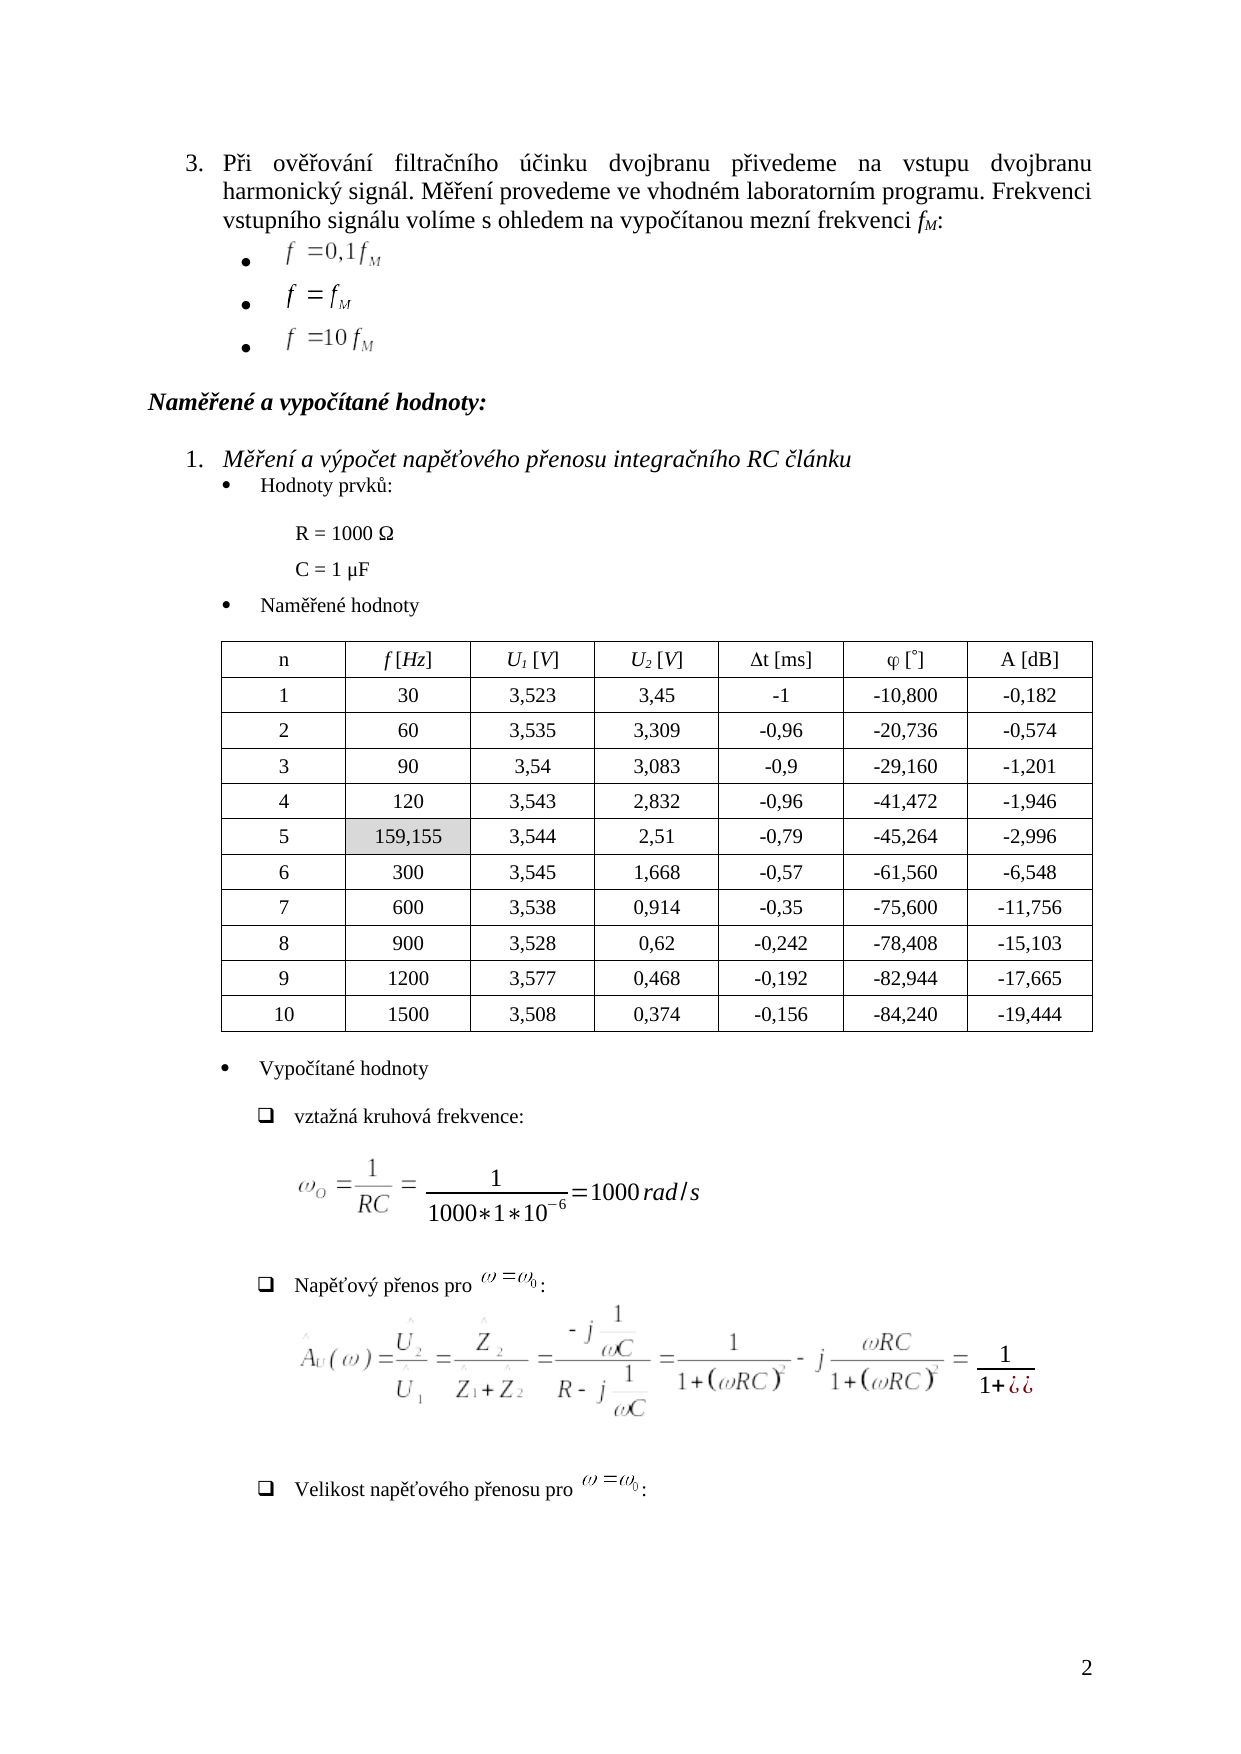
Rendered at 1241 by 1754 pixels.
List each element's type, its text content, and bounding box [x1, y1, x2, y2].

table_cell 60 [346, 713, 470, 747]
table_cell 3 [222, 749, 345, 783]
table_cell 2 [222, 713, 345, 747]
table_cell -6,548 [968, 855, 1092, 889]
table_cell -61,560 [844, 855, 967, 889]
table_header t [ms] [719, 642, 843, 677]
table_cell 159,155 [346, 819, 470, 854]
table_cell -0,35 [719, 890, 843, 924]
table_header  [] [844, 642, 967, 677]
table_cell -0,57 [719, 855, 843, 889]
table_header U1 [V] [471, 642, 594, 677]
table_cell 30 [346, 678, 470, 712]
table_cell 3,45 [595, 678, 718, 712]
table_cell -2,996 [968, 819, 1092, 854]
table_cell 3,577 [471, 961, 594, 995]
table_cell 120 [346, 784, 470, 818]
list Vypočítané hodnoty [221, 1056, 1093, 1080]
table_cell 0,468 [595, 961, 718, 995]
table_cell 1 [222, 678, 345, 712]
table_cell -11,756 [968, 890, 1092, 924]
table_cell 3,528 [471, 926, 594, 960]
table_cell -19,444 [968, 996, 1092, 1031]
table_cell 3,083 [595, 749, 718, 783]
table_cell -0,9 [719, 749, 843, 783]
table_cell -1,946 [968, 784, 1092, 818]
table_cell -0,96 [719, 713, 843, 747]
list Hodnoty prvků: [223, 473, 1093, 497]
table_cell 3,535 [471, 713, 594, 747]
table_cell 0,914 [595, 890, 718, 924]
table_cell 1200 [346, 961, 470, 995]
table_cell 8 [222, 926, 345, 960]
table_cell 7 [222, 890, 345, 924]
text Naměřené a vypočítané hodnoty: [148, 387, 1093, 415]
table_cell -78,408 [844, 926, 967, 960]
table_cell -0,96 [719, 784, 843, 818]
table_cell -75,600 [844, 890, 967, 924]
list vztažná kruhová frekvence: [257, 1104, 1093, 1128]
table_cell -29,160 [844, 749, 967, 783]
table_cell -84,240 [844, 996, 967, 1031]
table_cell 4 [222, 784, 345, 818]
table_cell 3,54 [471, 749, 594, 783]
table_cell 90 [346, 749, 470, 783]
table_header A [dB] [968, 642, 1092, 677]
table_cell -10,800 [844, 678, 967, 712]
table_cell -0,242 [719, 926, 843, 960]
list Naměřené hodnoty [223, 593, 1093, 617]
text C = 1 μF [148, 557, 1093, 581]
table_cell 9 [222, 961, 345, 995]
table_header U2 [V] [595, 642, 718, 677]
table_cell -0,192 [719, 961, 843, 995]
table_cell 1500 [346, 996, 470, 1031]
table_cell 3,544 [471, 819, 594, 854]
table_cell 3,523 [471, 678, 594, 712]
list Měření a výpočet napěťového přenosu integračního RC článku [185, 444, 1093, 473]
table_cell 3,538 [471, 890, 594, 924]
list Napěťový přenos pro : [257, 1260, 1093, 1297]
table_cell 3,508 [471, 996, 594, 1031]
table_cell 0,62 [595, 926, 718, 960]
table_cell -45,264 [844, 819, 967, 854]
table_cell 2,51 [595, 819, 718, 854]
table_cell 300 [346, 855, 470, 889]
table_cell 0,374 [595, 996, 718, 1031]
table_cell 10 [222, 996, 345, 1031]
table_cell 1,668 [595, 855, 718, 889]
table_cell 900 [346, 926, 470, 960]
table_cell -1,201 [968, 749, 1092, 783]
table_cell -15,103 [968, 926, 1092, 960]
table_cell 5 [222, 819, 345, 854]
table_cell 3,543 [471, 784, 594, 818]
table_cell -82,944 [844, 961, 967, 995]
table_cell 600 [346, 890, 470, 924]
table_cell -1 [719, 678, 843, 712]
list Při ověřování filtračního účinku dvojbranu přivedeme na vstupu dvojbranu harmonický signál. Měření provedeme ve vhodném laboratorním programu. Frekvenci vstupního signálu volíme s ohledem na vypočítanou mezní frekvenci fM: [185, 148, 1093, 234]
table_cell -41,472 [844, 784, 967, 818]
table_cell -17,665 [968, 961, 1092, 995]
table_cell -0,156 [719, 996, 843, 1031]
table_cell 3,545 [471, 855, 594, 889]
text R = 1000 Ω [148, 521, 1093, 545]
table_cell -0,182 [968, 678, 1092, 712]
table_header n [222, 642, 345, 677]
table_cell 2,832 [595, 784, 718, 818]
table_cell -20,736 [844, 713, 967, 747]
table_header f [Hz] [346, 642, 470, 677]
list Velikost napěťového přenosu pro : [257, 1463, 1093, 1501]
table_cell 3,309 [595, 713, 718, 747]
table_cell -0,79 [719, 819, 843, 854]
table_cell -0,574 [968, 713, 1092, 747]
table_cell 6 [222, 855, 345, 889]
